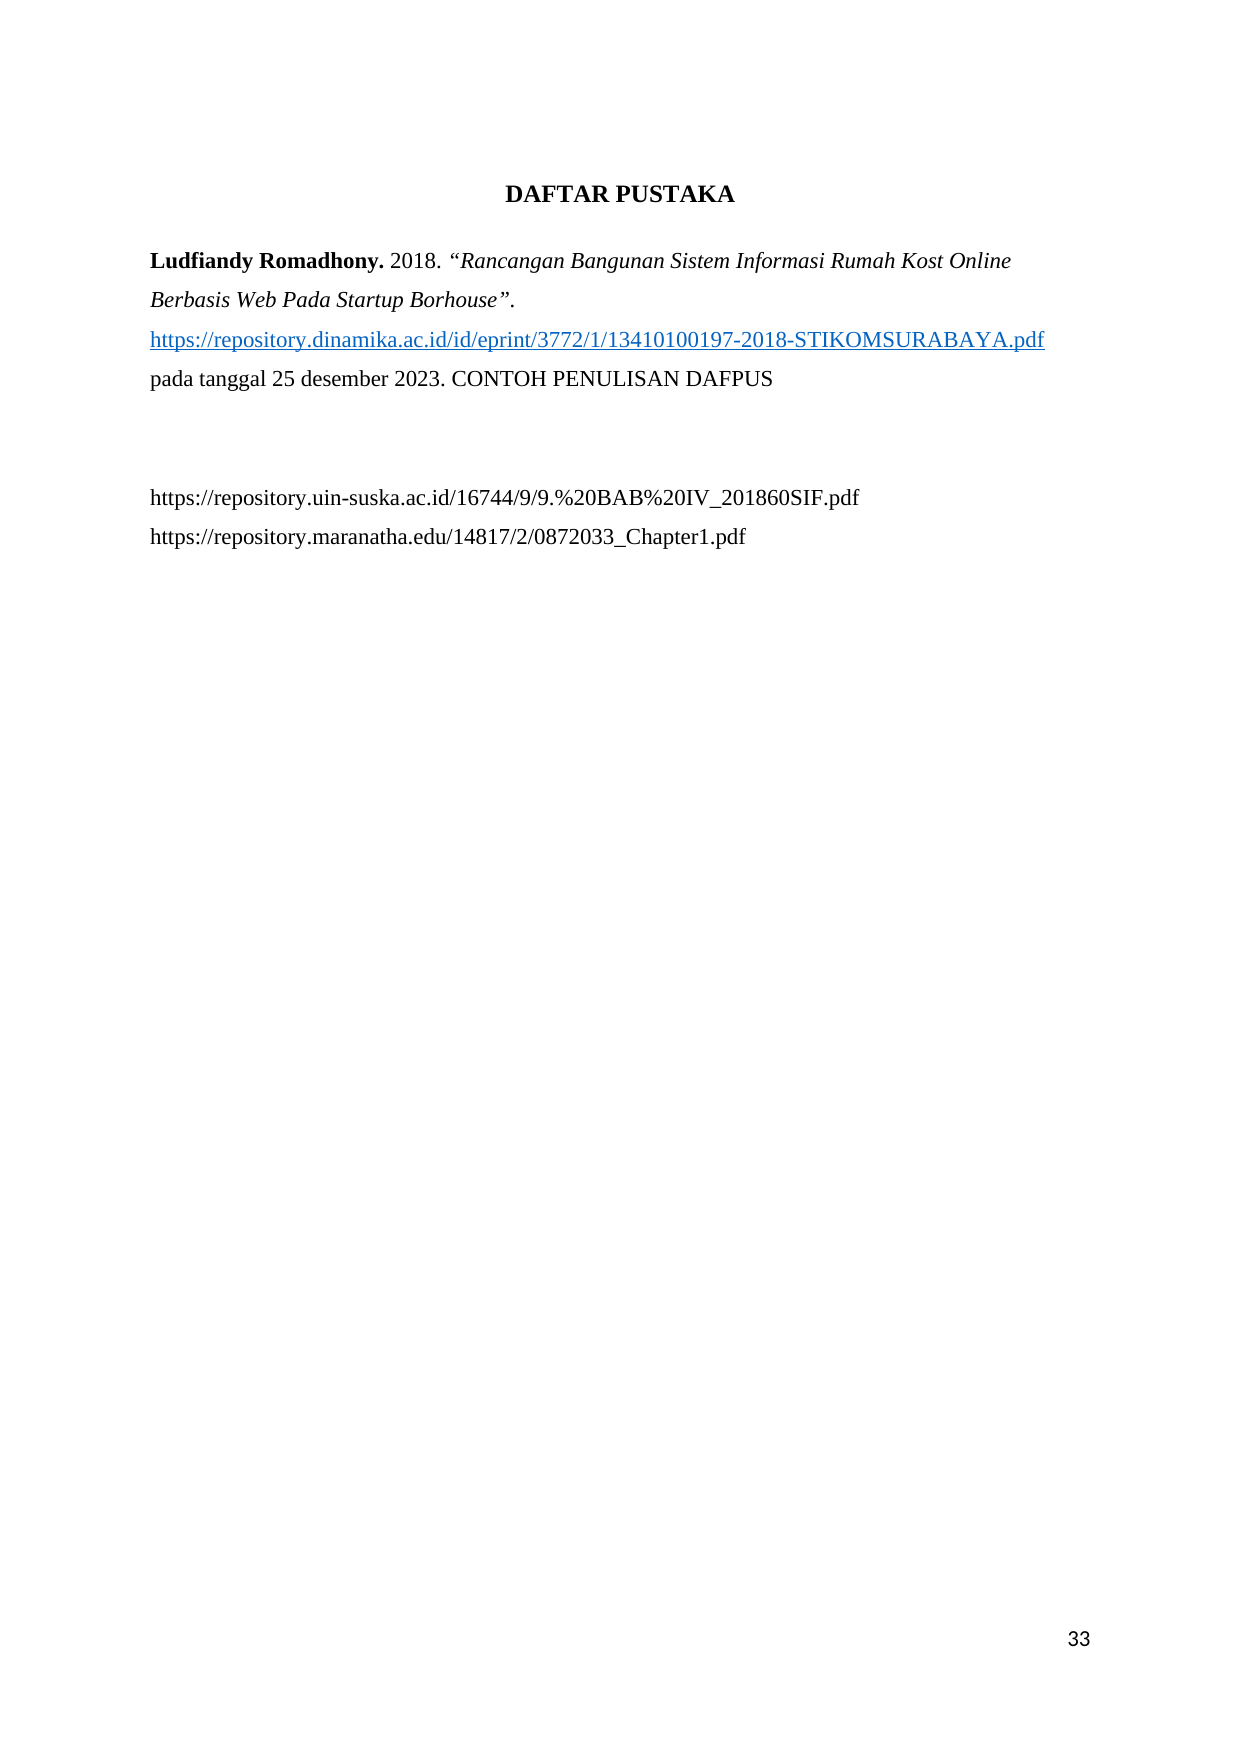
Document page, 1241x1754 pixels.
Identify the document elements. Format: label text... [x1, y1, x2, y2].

text https://repository.uin-suska.ac.id/16744/9/9.%20BAB%20IV_201860SIF.pdf [150, 484, 1090, 510]
text Ludfiandy Romadhony. 2018. “Rancangan Bangunan Sistem Informasi Rumah Kost Online Berbasis Web Pada Startup Borhouse”. [150, 247, 1090, 313]
text https://repository.dinamika.ac.id/id/eprint/3772/1/13410100197-2018-STIKOMSURABAYA.pdf pada tanggal 25 desember 2023. CONTOH PENULISAN DAFPUS [150, 326, 1090, 392]
text https://repository.maranatha.edu/14817/2/0872033_Chapter1.pdf [150, 523, 1090, 550]
text DAFTAR PUSTAKA [150, 179, 1090, 207]
